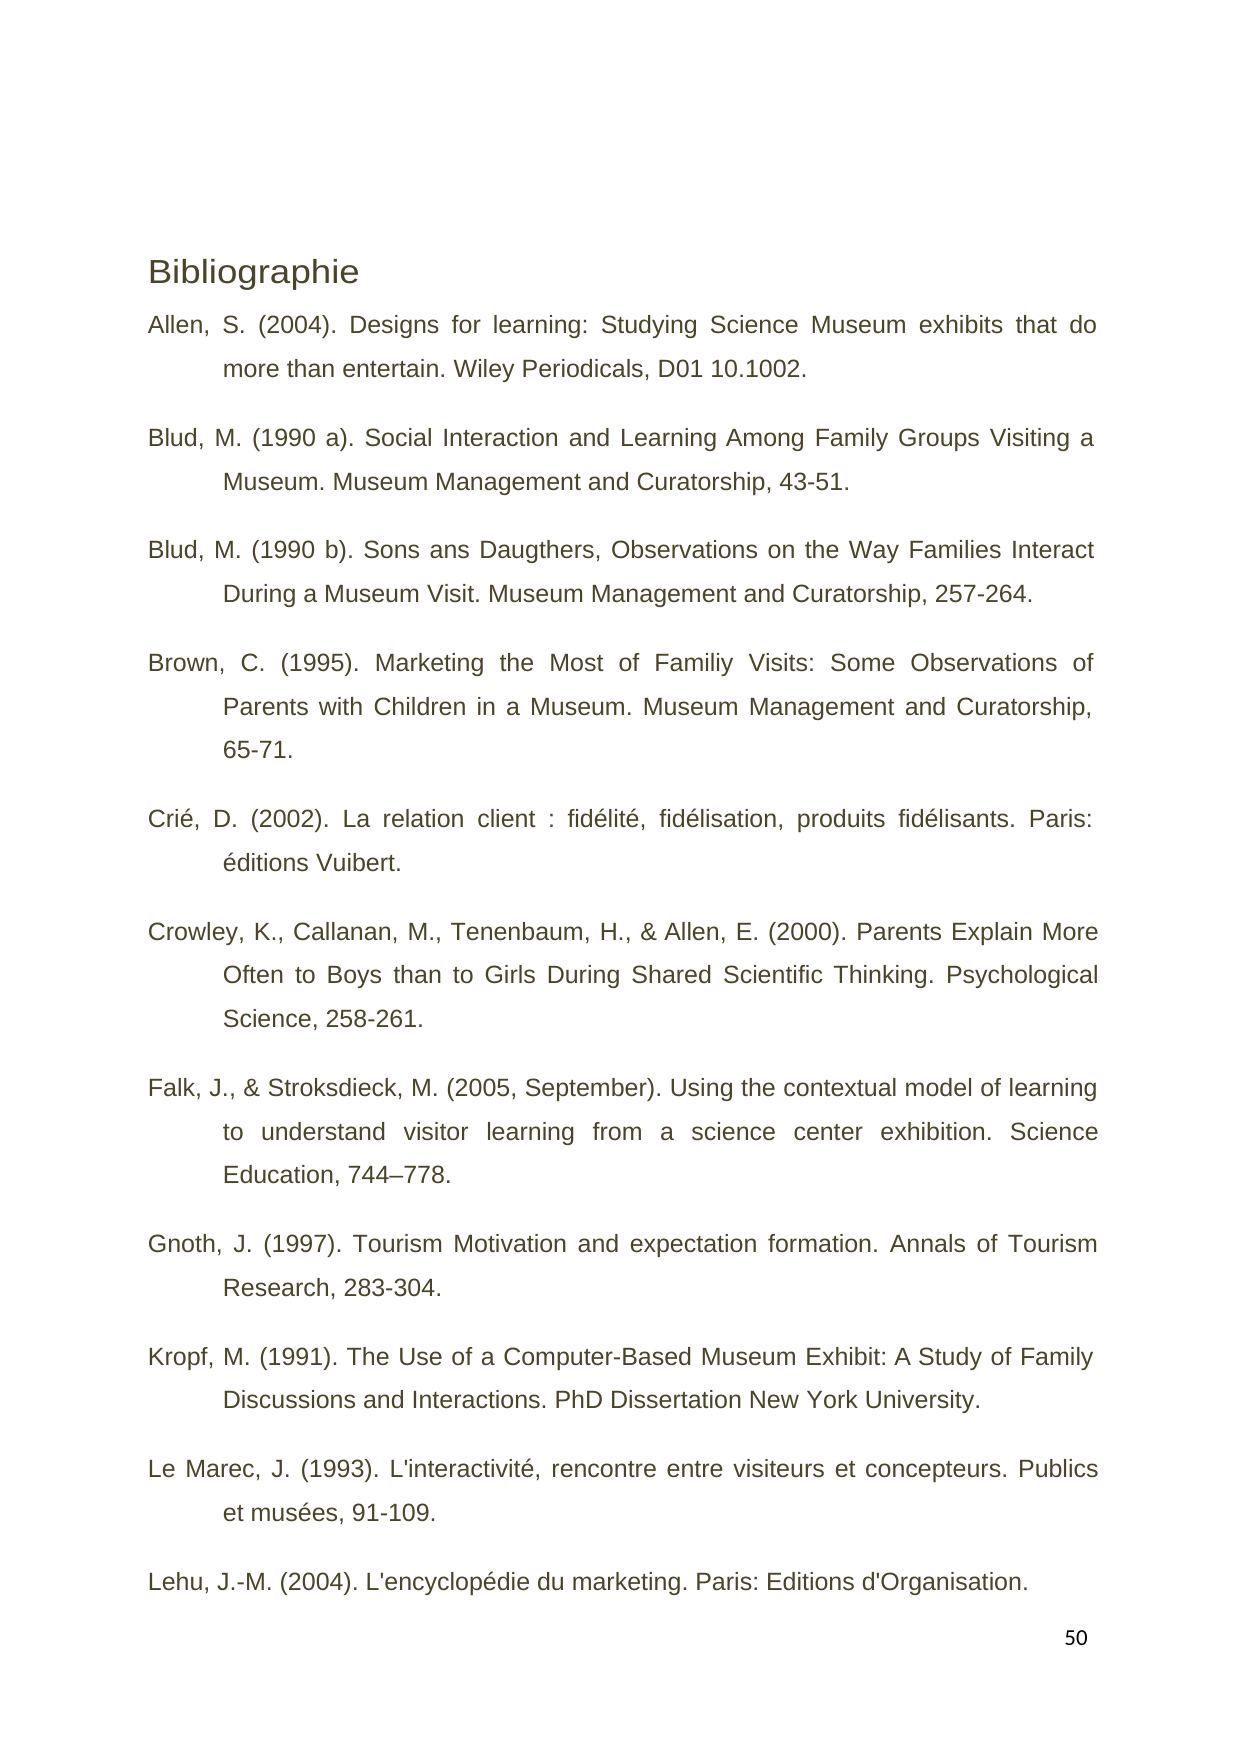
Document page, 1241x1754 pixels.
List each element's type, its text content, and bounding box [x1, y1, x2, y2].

text Parents with Children in a Museum. Museum Management and Curatorship, [223, 691, 1107, 720]
text Crié, D. (2002). La relation client : fidélité, fidélisation, produits fidélisants. Paris: [148, 804, 1107, 833]
text Crowley, K., Callanan, M., Tenenbaum, H., & Allen, E. (2000). Parents Explain More Often to Boys than to Girls During Shared Scientific Thinking. Psychological Science, 258-261. [148, 916, 1099, 1032]
text Falk, J., & Stroksdieck, M. (2005, September). Using the contextual model of learning to understand visitor learning from a science center exhibition. Science Education, 744–778. [148, 1073, 1099, 1189]
text Kropf, M. (1991). The Use of a Computer-Based Museum Exhibit: A Study of Family [148, 1342, 1107, 1370]
text Brown, C. (1995). Marketing the Most of Familiy Visits: Some Observations of [148, 648, 1107, 676]
text Blud, M. (1990 b). Sons ans Daugthers, Observations on the Way Families Interact [148, 535, 1107, 564]
text Blud, M. (1990 a). Social Interaction and Learning Among Family Groups Visiting a [148, 423, 1107, 451]
text Allen, S. (2004). Designs for learning: Studying Science Museum exhibits that do more than entertain. Wiley Periodicals, D01 10.1002. [148, 310, 1099, 382]
text Le Marec, J. (1993). L'interactivité, rencontre entre visiteurs et concepteurs. Publics et musées, 91-109. [148, 1454, 1099, 1527]
text Lehu, J.-M. (2004). L'encyclopédie du marketing. Paris: Editions d'Organisation. [148, 1567, 1107, 1596]
text 65-71. [223, 735, 1107, 764]
text éditions Vuibert. [223, 848, 1107, 876]
text Discussions and Interactions. PhD Dissertation New York University. [223, 1385, 1107, 1414]
text Research, 283-304. [223, 1273, 1107, 1302]
text During a Museum Visit. Museum Management and Curatorship, 257-264. [223, 579, 1107, 608]
text Bibliographie [148, 252, 1107, 291]
text Gnoth, J. (1997). Tourism Motivation and expectation formation. Annals of Tourism [148, 1229, 1107, 1258]
text Museum. Museum Management and Curatorship, 43-51. [223, 466, 1107, 495]
